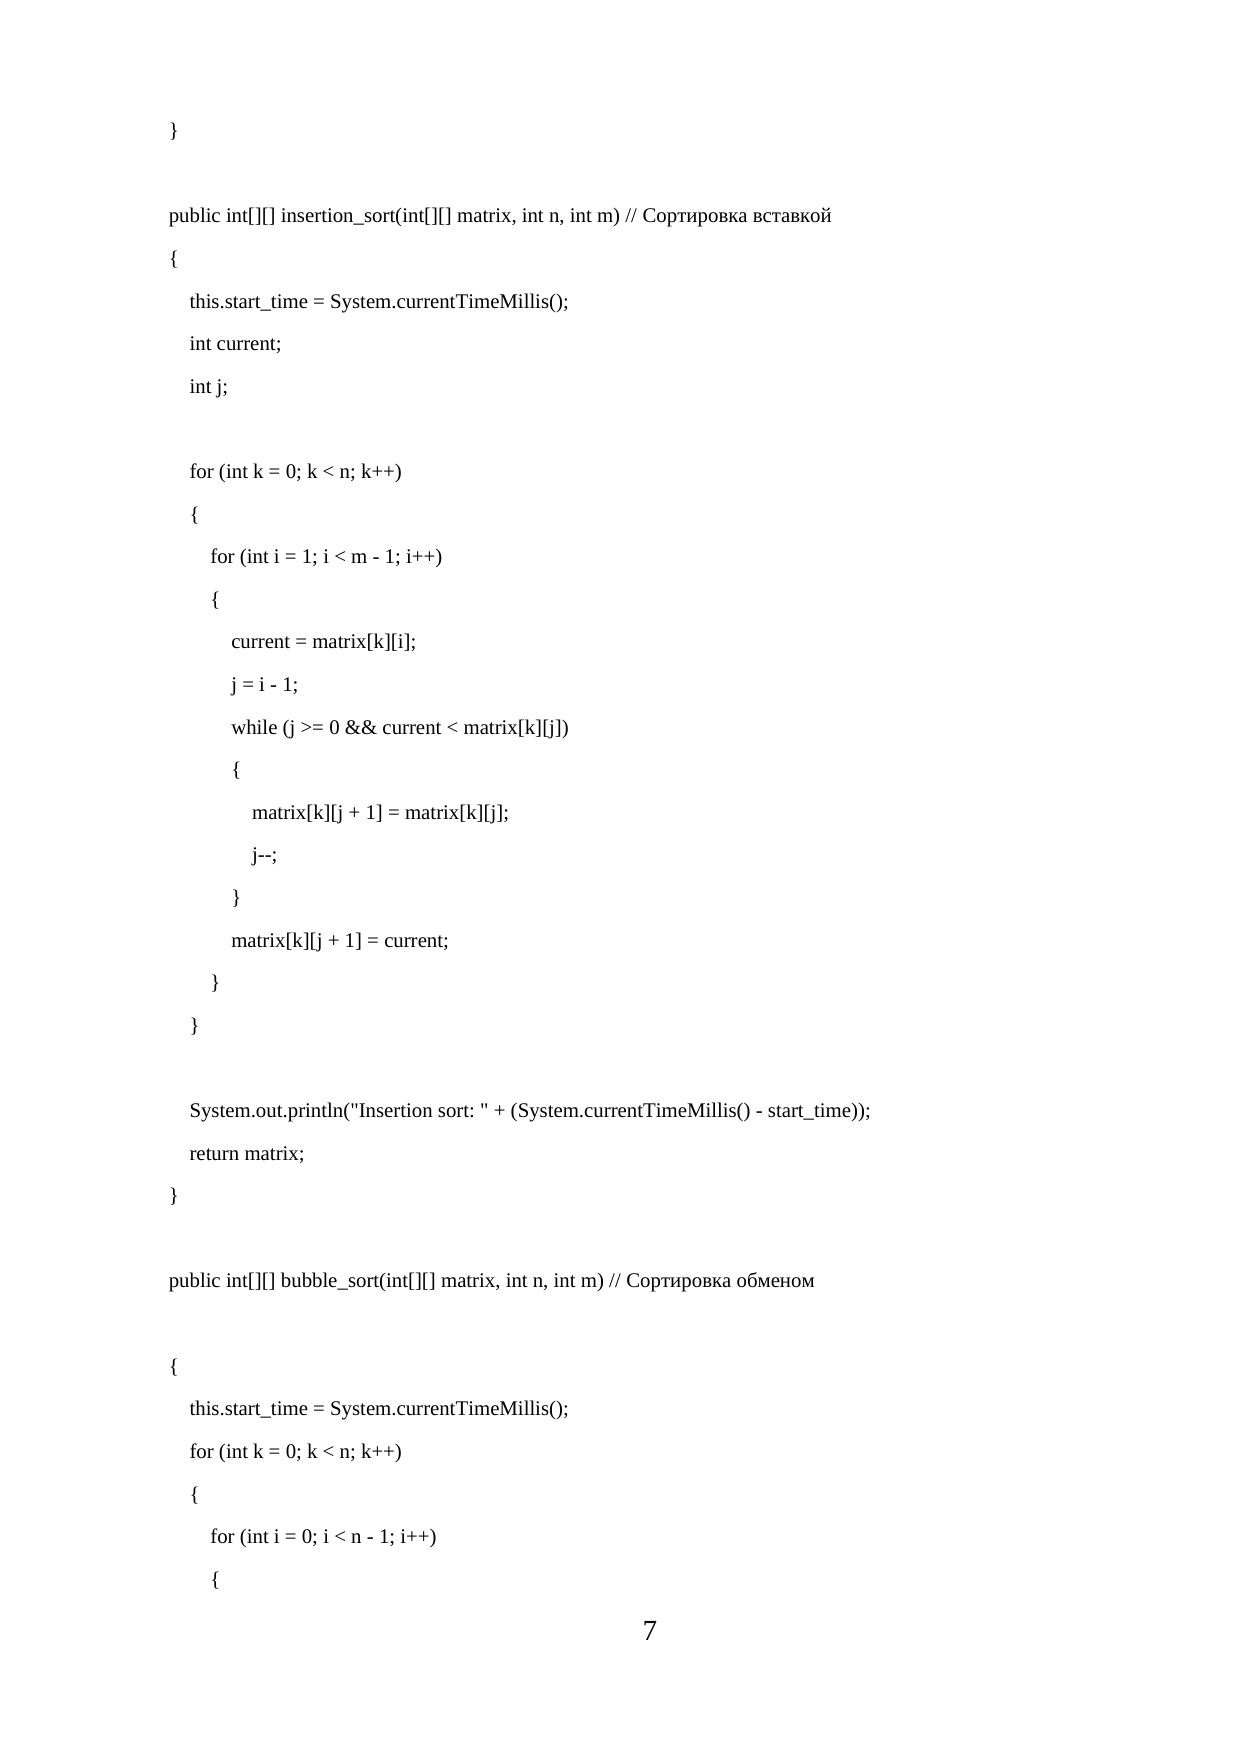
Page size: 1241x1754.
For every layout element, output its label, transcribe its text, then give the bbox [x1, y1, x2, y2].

text int current; [148, 331, 1152, 355]
text this.start_time = System.currentTimeMillis(); [148, 288, 1152, 313]
text } [148, 1013, 1152, 1037]
text { [148, 587, 1152, 611]
text for (int i = 1; i < m - 1; i++) [148, 544, 1152, 568]
text j = i - 1; [148, 672, 1152, 696]
text } [148, 885, 1152, 909]
text for (int k = 0; k < n; k++) [148, 1439, 1152, 1463]
text } [148, 118, 1152, 142]
text { [148, 502, 1152, 526]
text matrix[k][j + 1] = current; [148, 928, 1152, 952]
text for (int k = 0; k < n; k++) [148, 459, 1152, 483]
text while (j >= 0 && current < matrix[k][j]) [148, 714, 1152, 739]
text System.out.println("Insertion sort: " + (System.currentTimeMillis() - start_time)); [148, 1098, 1152, 1122]
text { [148, 757, 1152, 781]
text return matrix; [148, 1141, 1152, 1165]
text matrix[k][j + 1] = matrix[k][j]; [148, 800, 1152, 824]
text } [148, 970, 1152, 994]
text j--; [148, 842, 1152, 866]
text { [148, 1354, 1152, 1378]
text { [148, 246, 1152, 270]
text this.start_time = System.currentTimeMillis(); [148, 1396, 1152, 1420]
text current = matrix[k][i]; [148, 629, 1152, 653]
text { [148, 1481, 1152, 1506]
text public int[][] insertion_sort(int[][] matrix, int n, int m) // Сортировка вставкой [148, 203, 1152, 227]
text int j; [148, 374, 1152, 398]
text } [148, 1183, 1152, 1207]
text { [148, 1567, 1152, 1591]
text for (int i = 0; i < n - 1; i++) [148, 1524, 1152, 1548]
text public int[][] bubble_sort(int[][] matrix, int n, int m) // Сортировка обменом [148, 1268, 1152, 1292]
